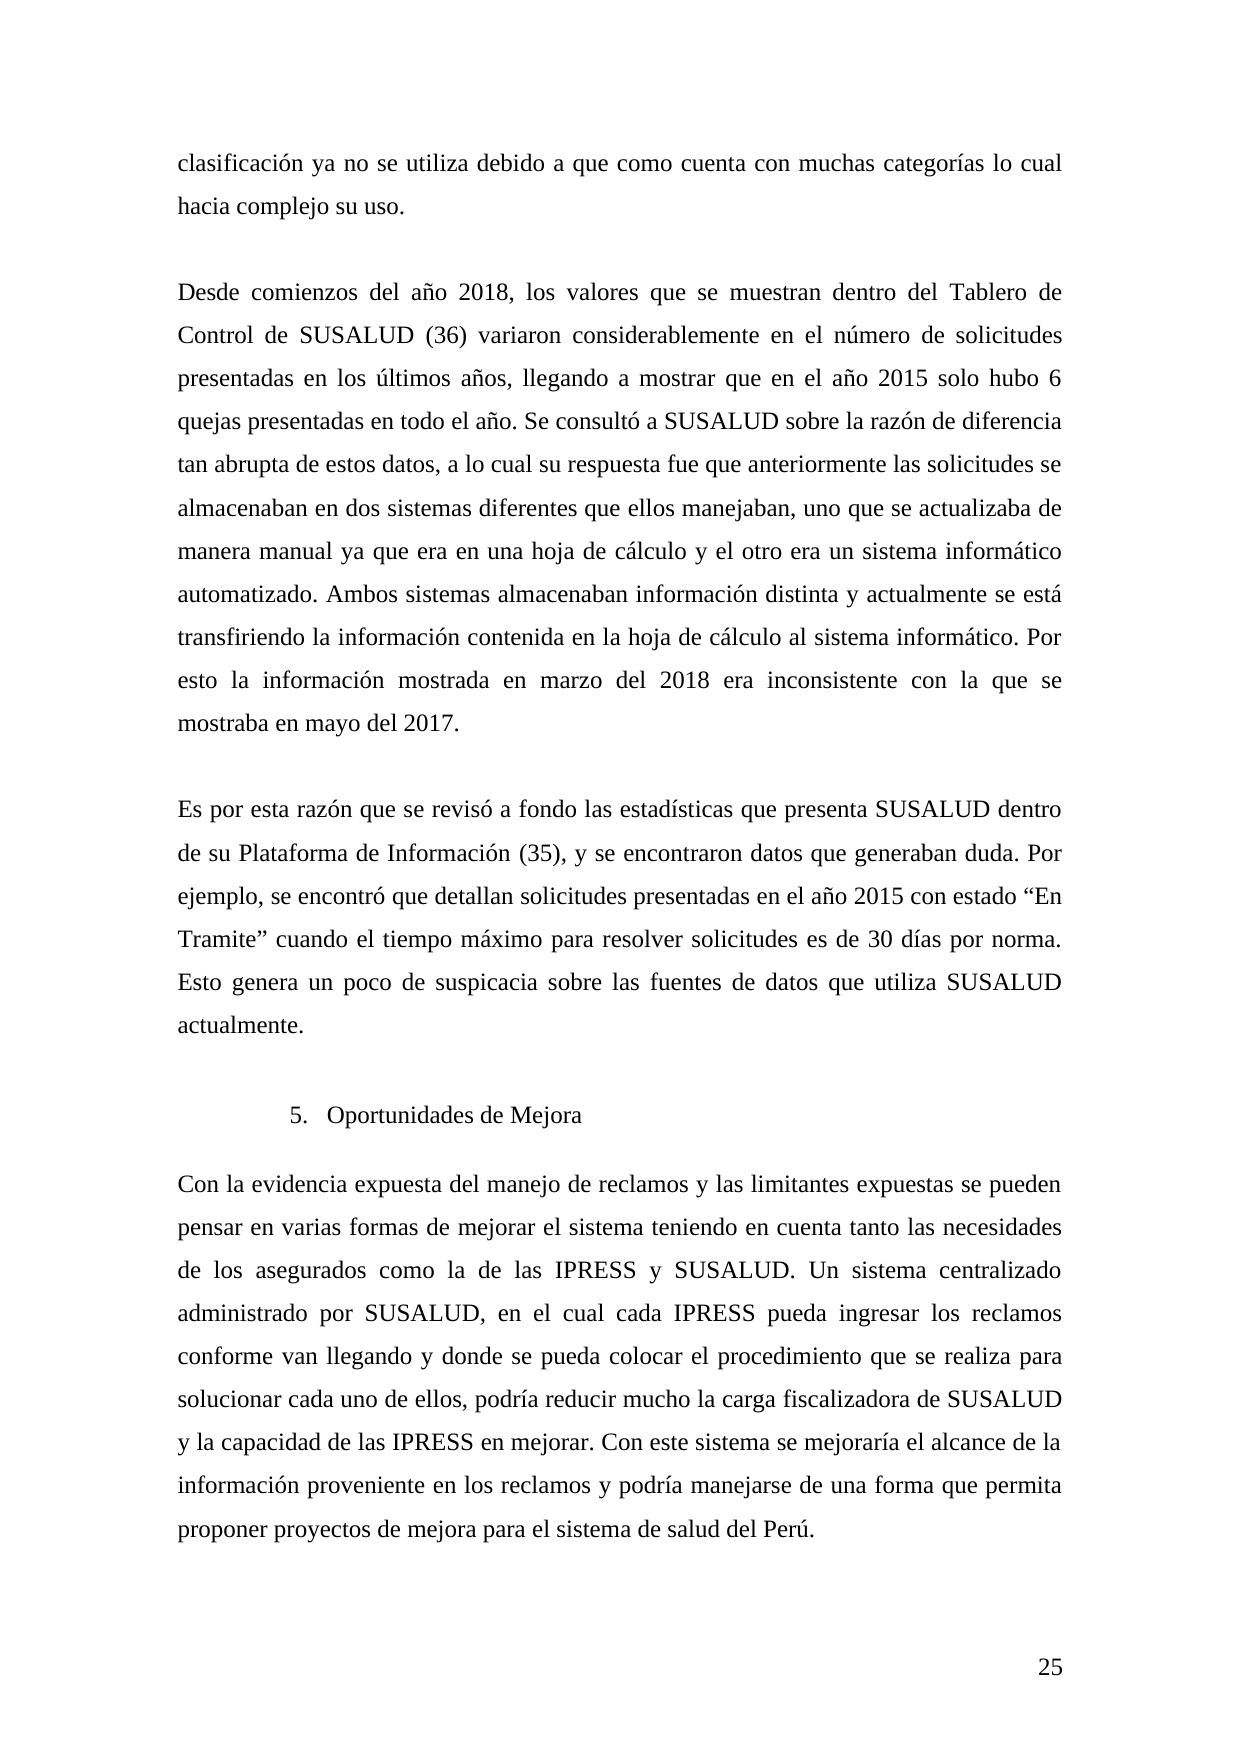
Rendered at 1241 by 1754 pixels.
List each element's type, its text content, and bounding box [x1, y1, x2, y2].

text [177, 148, 1063, 219]
text Desde comienzos del año 2018, los valores que se muestran dentro del Tablero de Control de SUSALUD (36) variaron considerablemente en el número de solicitudes presentadas en los últimos años, llegando a mostrar que en el año 2015 solo hubo 6 quejas presentadas en todo el año. Se consultó a SUSALUD sobre la razón de diferencia tan abrupta de estos datos, a lo cual su respuesta fue que anteriormente las solicitudes se almacenaban en dos sistemas diferentes que ellos manejaban, uno que se actualizaba de manera manual ya que era en una hoja de cálculo y el otro era un sistema informático automatizado. Ambos sistemas almacenaban información distinta y actualmente se está transfiriendo la información contenida en la hoja de cálculo al sistema informático. Por esto la información mostrada en marzo del 2018 era inconsistente con la que se mostraba en mayo del 2017. [177, 277, 1063, 737]
text Es por esta razón que se revisó a fondo las estadísticas que presenta SUSALUD dentro de su Plataforma de Información (35), y se encontraron datos que generaban duda. Por ejemplo, se encontró que detallan solicitudes presentadas en el año 2015 con estado “En Tramite” cuando el tiempo máximo para resolver solicitudes es de 30 días por norma. Esto genera un poco de suspicacia sobre las fuentes de datos que utiliza SUSALUD actualmente. [177, 794, 1063, 1039]
subtitle Oportunidades de Mejora [289, 1101, 1063, 1129]
text Con la evidencia expuesta del manejo de reclamos y las limitantes expuestas se pueden pensar en varias formas de mejorar el sistema teniendo en cuenta tanto las necesidades de los asegurados como la de las IPRESS y SUSALUD. Un sistema centralizado administrado por SUSALUD, en el cual cada IPRESS pueda ingresar los reclamos conforme van llegando y donde se pueda colocar el procedimiento que se realiza para solucionar cada uno de ellos, podría reducir mucho la carga fiscalizadora de SUSALUD y la capacidad de las IPRESS en mejorar. Con este sistema se mejoraría el alcance de la información proveniente en los reclamos y podría manejarse de una forma que permita proponer proyectos de mejora para el sistema de salud del Perú. [177, 1169, 1063, 1542]
